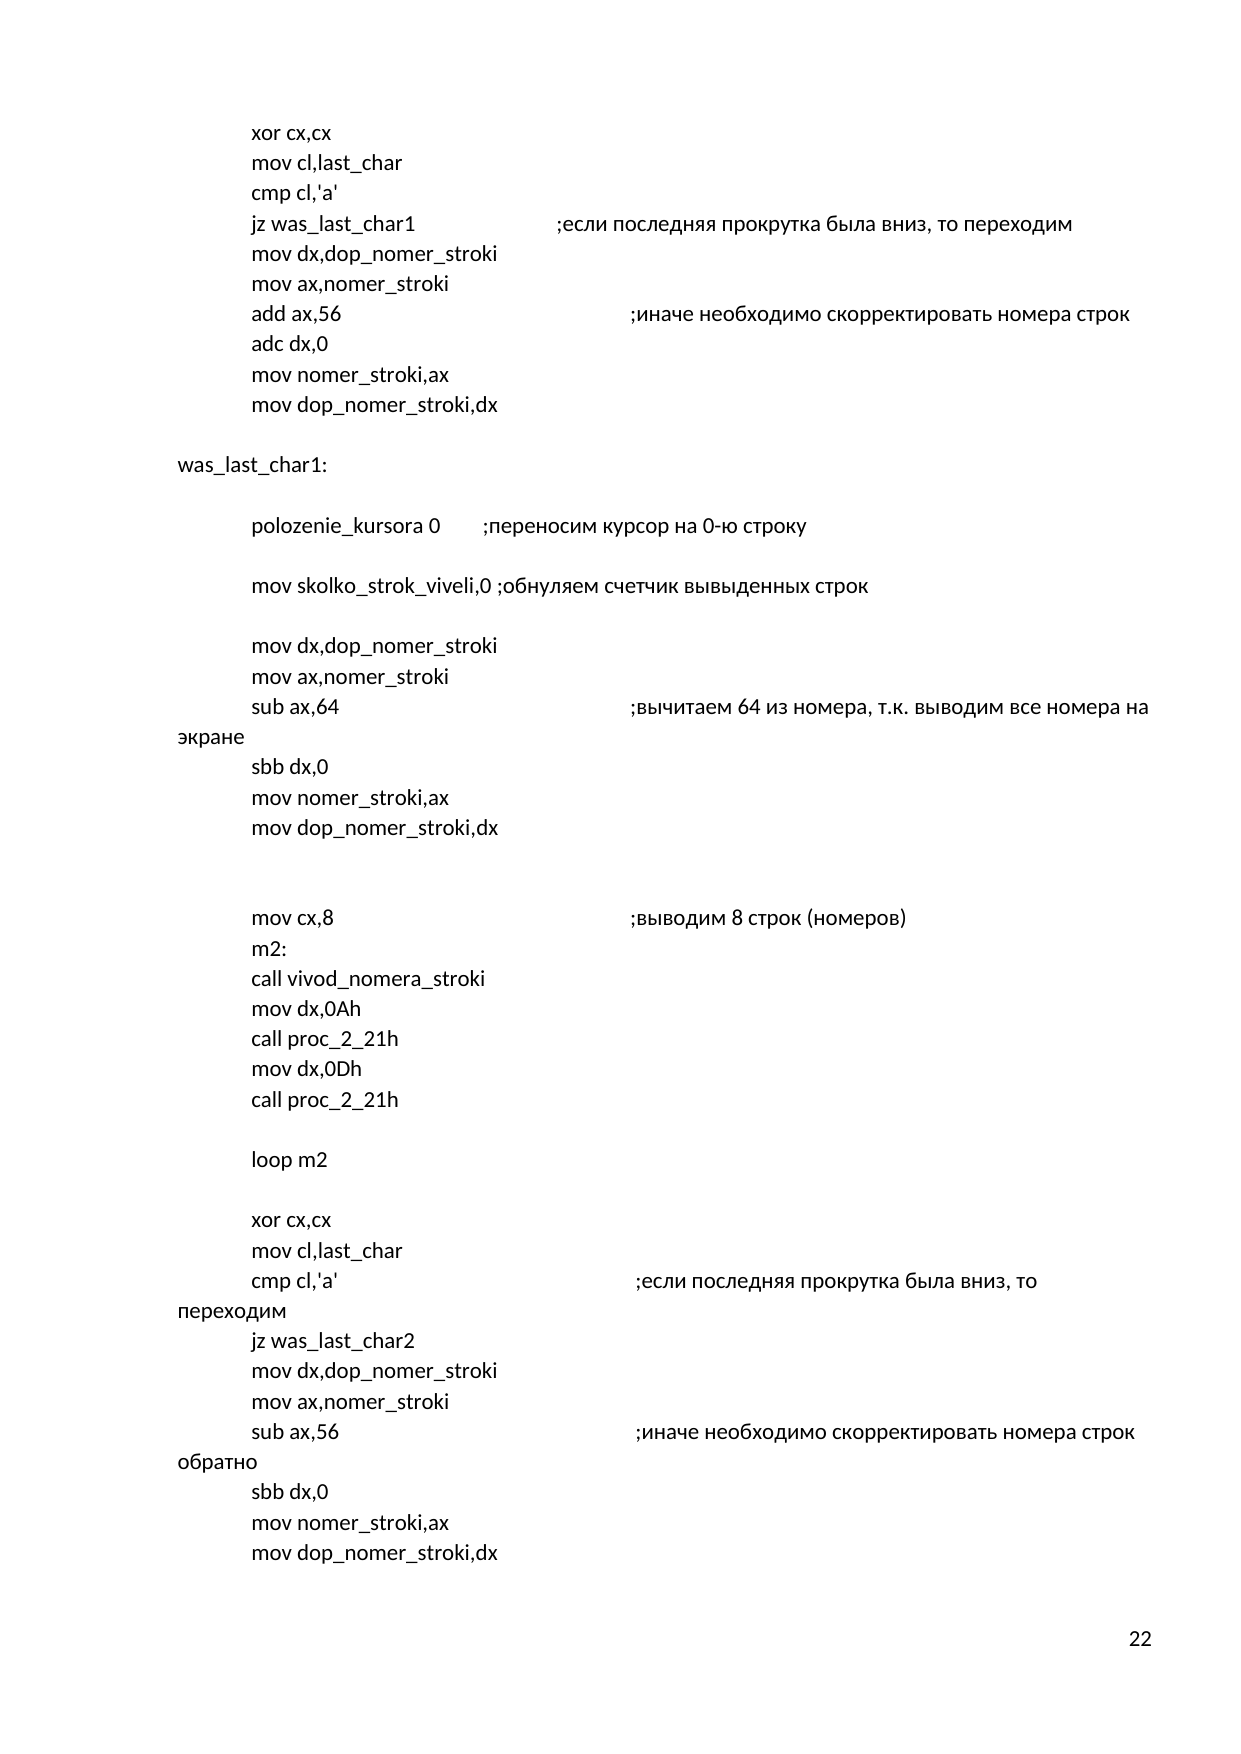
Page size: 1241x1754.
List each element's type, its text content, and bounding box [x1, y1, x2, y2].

text jz was_last_char1 ;если последняя прокрутка была вниз, то переходим [177, 209, 1152, 237]
text mov skolko_strok_viveli,0 ;обнуляем счетчик вывыденных строк [177, 571, 1152, 599]
text cmp cl,'a' [177, 178, 1152, 207]
text mov dx,dop_nomer_stroki [177, 1357, 1152, 1385]
text mov ax,nomer_stroki [177, 269, 1152, 297]
text m2: [177, 934, 1152, 962]
text mov dx,dop_nomer_stroki [177, 239, 1152, 267]
text mov dx,0Ah [177, 994, 1152, 1022]
text xor cx,cx [177, 1206, 1152, 1234]
text cmp cl,'a' ;если последняя прокрутка была вниз, то переходим [177, 1266, 1152, 1324]
text mov dop_nomer_stroki,dx [177, 390, 1152, 418]
text call proc_2_21h [177, 1085, 1152, 1113]
text mov cl,last_char [177, 148, 1152, 176]
text mov nomer_stroki,ax [177, 783, 1152, 811]
text sbb dx,0 [177, 1477, 1152, 1506]
text mov cl,last_char [177, 1236, 1152, 1264]
text polozenie_kursora 0 ;переносим курсор на 0-ю строку [177, 511, 1152, 539]
text mov dx,dop_nomer_stroki [177, 632, 1152, 660]
text mov cx,8 ;выводим 8 строк (номеров) [177, 903, 1152, 932]
text mov ax,nomer_stroki [177, 1387, 1152, 1415]
text add ax,56 ;иначе необходимо скорректировать номера строк [177, 299, 1152, 327]
text call proc_2_21h [177, 1024, 1152, 1052]
text mov dop_nomer_stroki,dx [177, 813, 1152, 841]
text call vivod_nomera_stroki [177, 964, 1152, 992]
text mov dop_nomer_stroki,dx [177, 1538, 1152, 1566]
text mov ax,nomer_stroki [177, 662, 1152, 690]
text was_last_char1: [177, 450, 1152, 478]
text jz was_last_char2 [177, 1326, 1152, 1354]
text sbb dx,0 [177, 752, 1152, 781]
text adc dx,0 [177, 329, 1152, 358]
text sub ax,56 ;иначе необходимо скорректировать номера строк обратно [177, 1417, 1152, 1475]
text mov dx,0Dh [177, 1054, 1152, 1083]
text mov nomer_stroki,ax [177, 1508, 1152, 1536]
text mov nomer_stroki,ax [177, 360, 1152, 388]
text xor cx,cx [177, 118, 1152, 146]
text sub ax,64 ;вычитаем 64 из номера, т.к. выводим все номера на экране [177, 692, 1152, 750]
text loop m2 [177, 1145, 1152, 1173]
